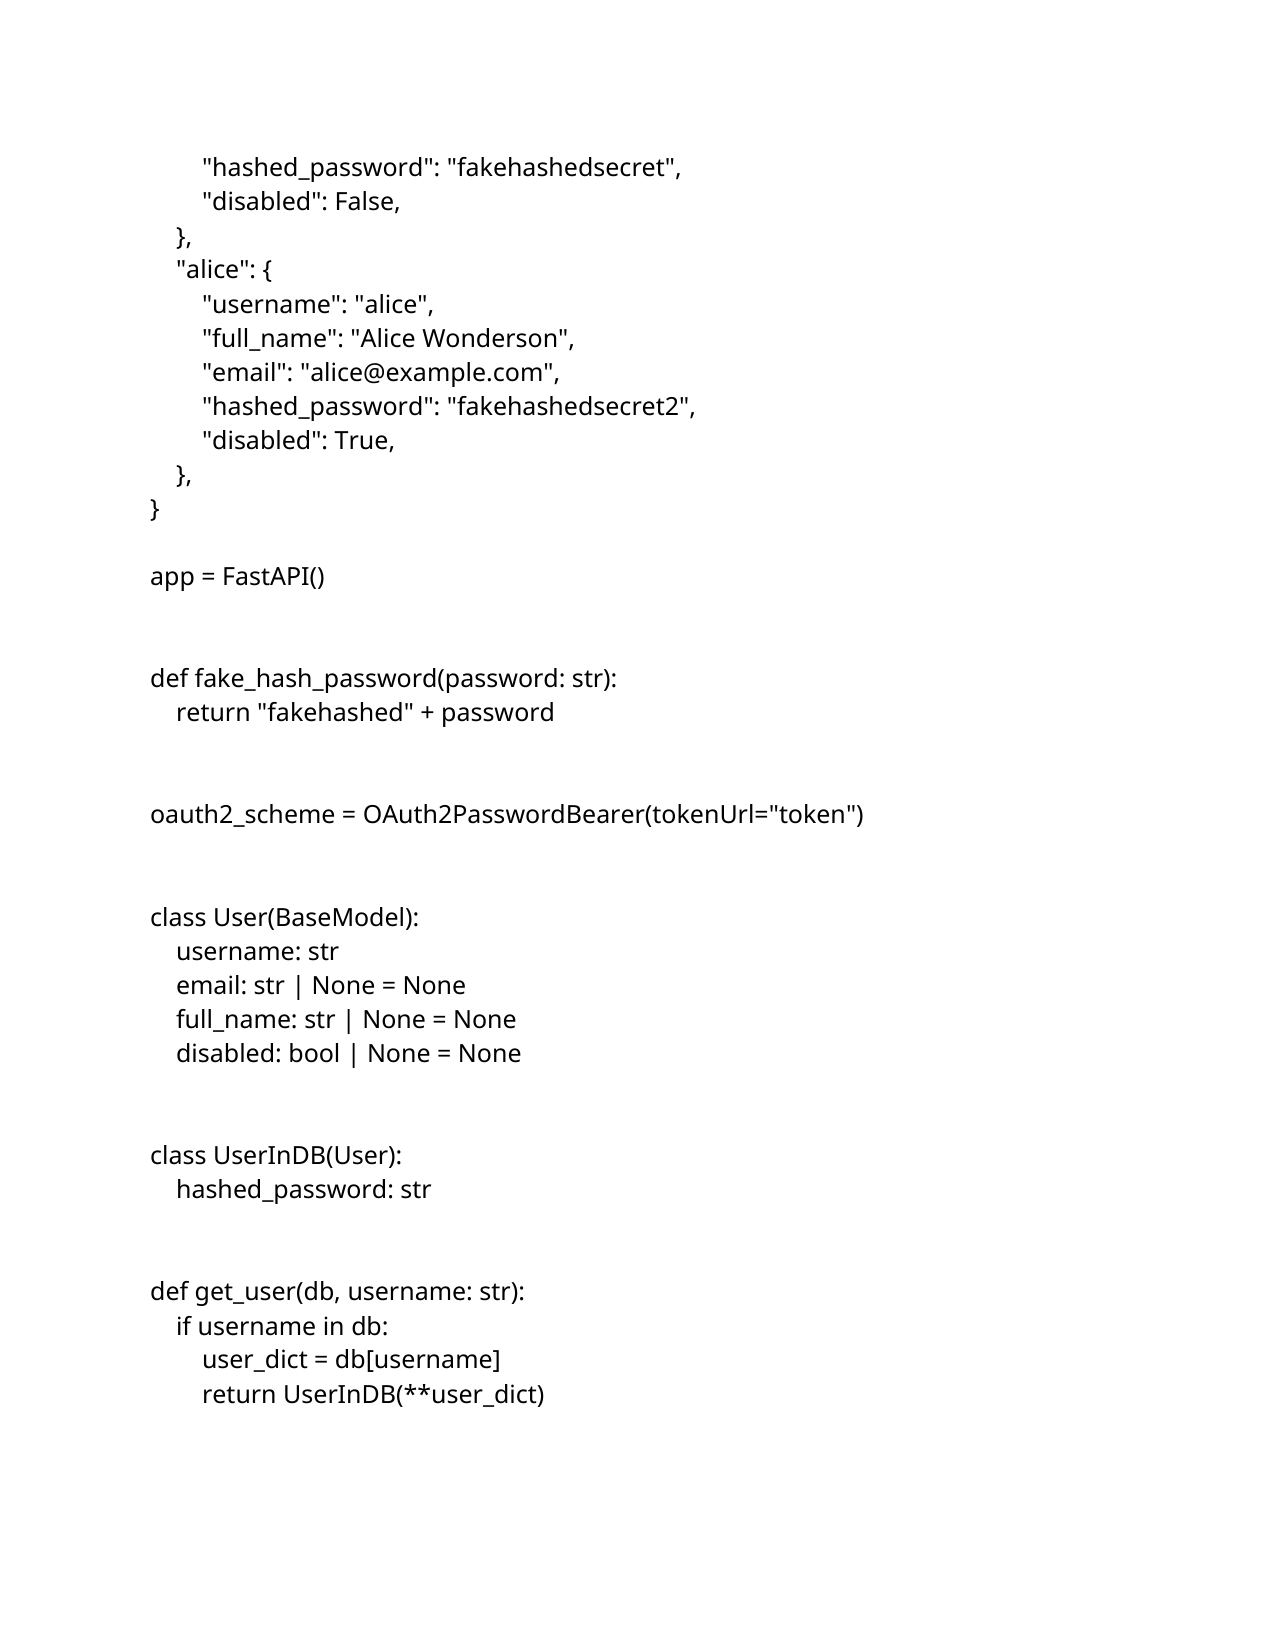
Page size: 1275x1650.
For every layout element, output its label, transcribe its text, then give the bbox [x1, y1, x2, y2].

text return UserInDB(**user_dict) [150, 1376, 1125, 1410]
text oauth2_scheme = OAuth2PasswordBearer(tokenUrl="token") [150, 797, 1125, 831]
text "email": "alice@example.com", [150, 354, 1125, 388]
text user_dict = db[username] [150, 1342, 1125, 1376]
text email: str | None = None [150, 967, 1125, 1002]
text if username in db: [150, 1308, 1125, 1342]
text "disabled": False, [150, 184, 1125, 218]
text def fake_hash_password(password: str): [150, 661, 1125, 695]
text app = FastAPI() [150, 559, 1125, 593]
text "full_name": "Alice Wonderson", [150, 320, 1125, 354]
text class UserInDB(User): [150, 1138, 1125, 1172]
text "disabled": True, [150, 422, 1125, 457]
text full_name: str | None = None [150, 1002, 1125, 1036]
text }, [150, 218, 1125, 252]
text username: str [150, 933, 1125, 967]
text hashed_password: str [150, 1172, 1125, 1206]
text class User(BaseModel): [150, 899, 1125, 933]
text "username": "alice", [150, 286, 1125, 320]
text "hashed_password": "fakehashedsecret", [150, 150, 1125, 184]
text "alice": { [150, 252, 1125, 286]
text } [150, 491, 1125, 525]
text return "fakehashed" + password [150, 695, 1125, 729]
text }, [150, 457, 1125, 491]
text def get_user(db, username: str): [150, 1274, 1125, 1308]
text "hashed_password": "fakehashedsecret2", [150, 388, 1125, 422]
text disabled: bool | None = None [150, 1036, 1125, 1070]
